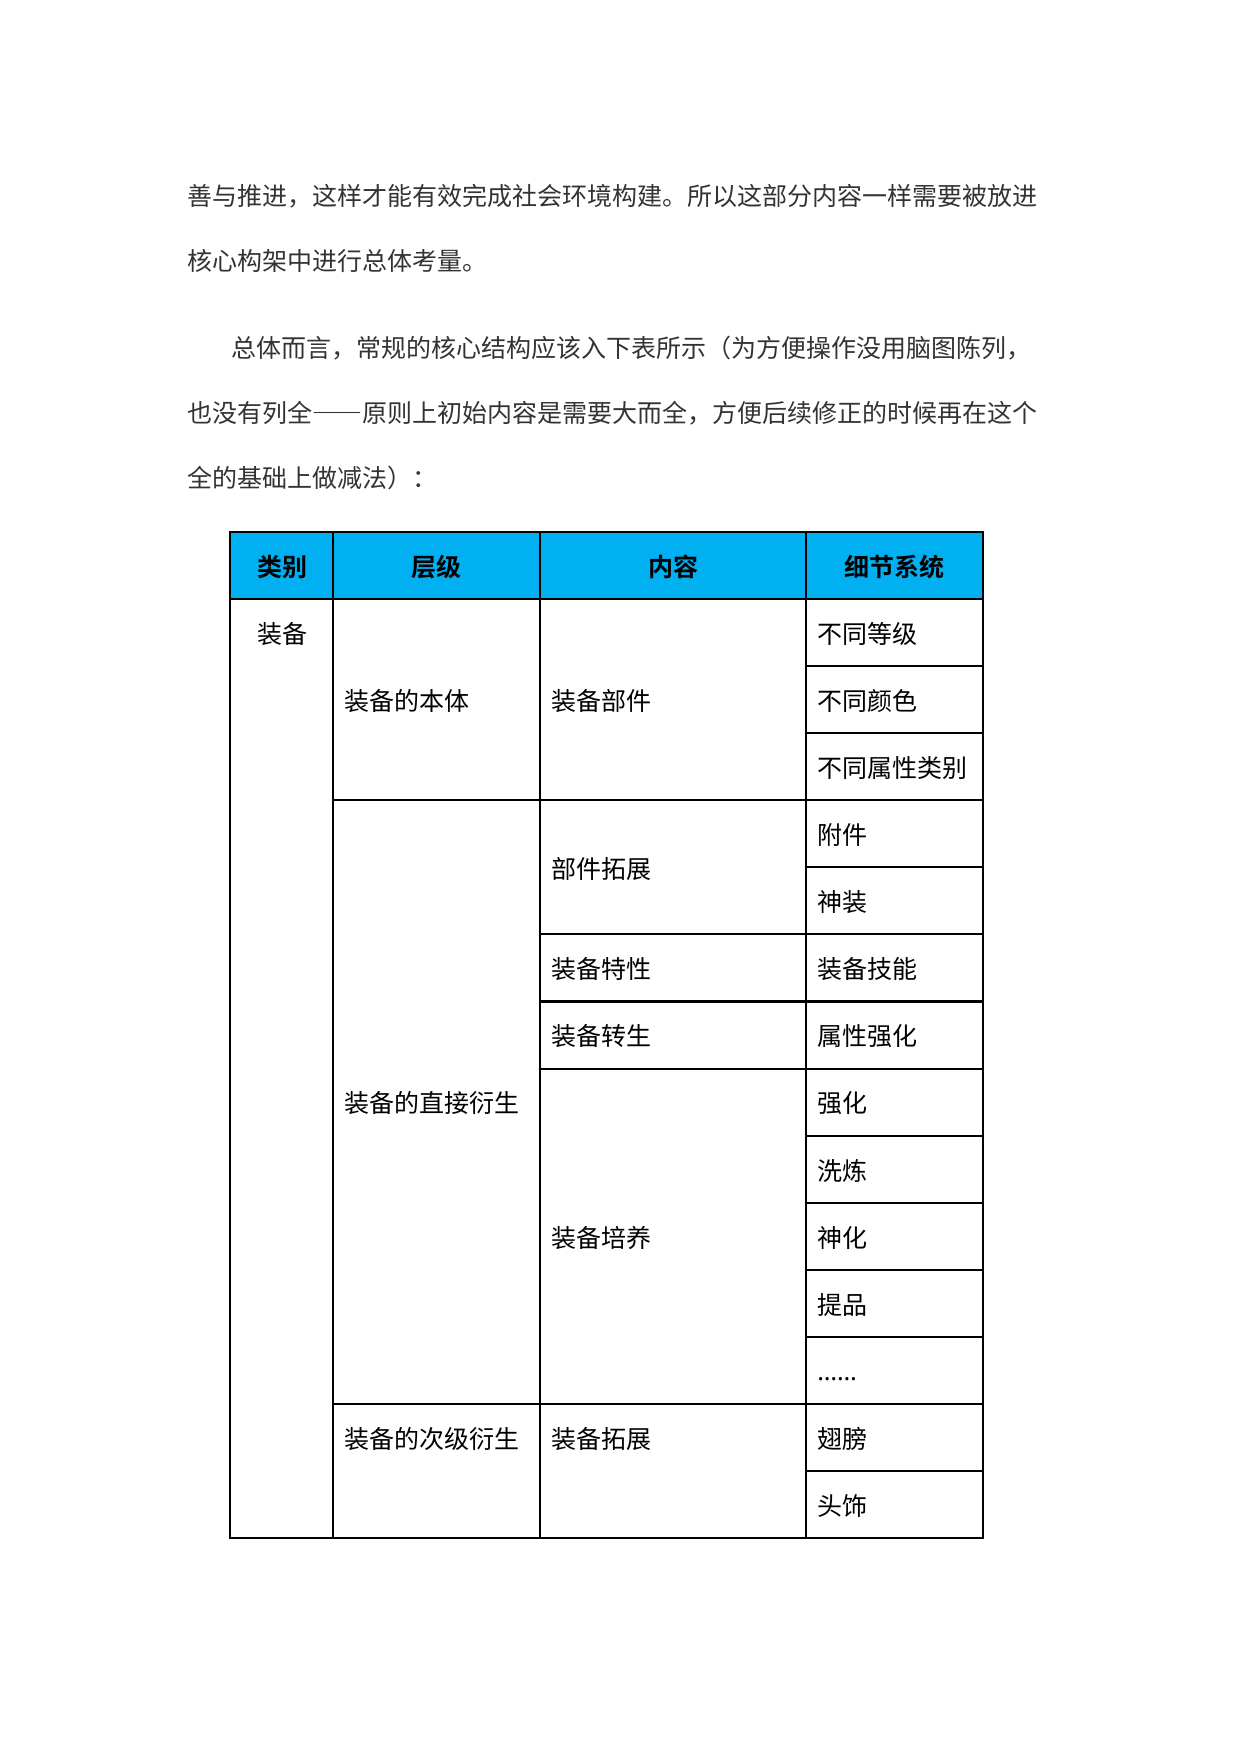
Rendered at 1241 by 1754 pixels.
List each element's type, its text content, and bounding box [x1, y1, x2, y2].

table_cell 翅膀 [807, 1405, 982, 1470]
table_cell 装备培养 [541, 1070, 805, 1403]
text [187, 162, 1053, 292]
table_cell 神装 [807, 868, 982, 933]
table_cell 装备转生 [541, 1003, 805, 1067]
table_cell 装备部件 [541, 600, 805, 799]
table_cell 提品 [807, 1271, 982, 1336]
table_header 细节系统 [807, 533, 982, 598]
table_cell …… [807, 1338, 982, 1403]
table_cell 装备拓展 [541, 1405, 805, 1537]
table_header 层级 [334, 533, 539, 598]
table_cell 部件拓展 [541, 801, 805, 933]
table_cell 强化 [807, 1070, 982, 1134]
table_cell 头饰 [807, 1472, 982, 1537]
table_cell 神化 [807, 1204, 982, 1269]
table_cell 装备的直接衍生 [334, 801, 539, 1403]
table_cell 装备 [231, 600, 332, 1537]
table_header 类别 [231, 533, 332, 598]
table_cell 属性强化 [807, 1003, 982, 1067]
table_header 内容 [541, 533, 805, 598]
table_cell 装备技能 [807, 935, 982, 1000]
table_cell 装备的次级衍生 [334, 1405, 539, 1537]
table_cell 不同属性类别 [807, 734, 982, 799]
table_cell 装备特性 [541, 935, 805, 1000]
table_cell 附件 [807, 801, 982, 866]
text 总体而言，常规的核心结构应该入下表所示（为方便操作没用脑图陈列，也没有列全——原则上初始内容是需要大而全，方便后续修正的时候再在这个全的基础上做减法）： [187, 314, 1053, 509]
table_cell 装备的本体 [334, 600, 539, 799]
table_cell 不同颜色 [807, 667, 982, 732]
table_cell 不同等级 [807, 600, 982, 665]
table_cell 洗炼 [807, 1137, 982, 1202]
